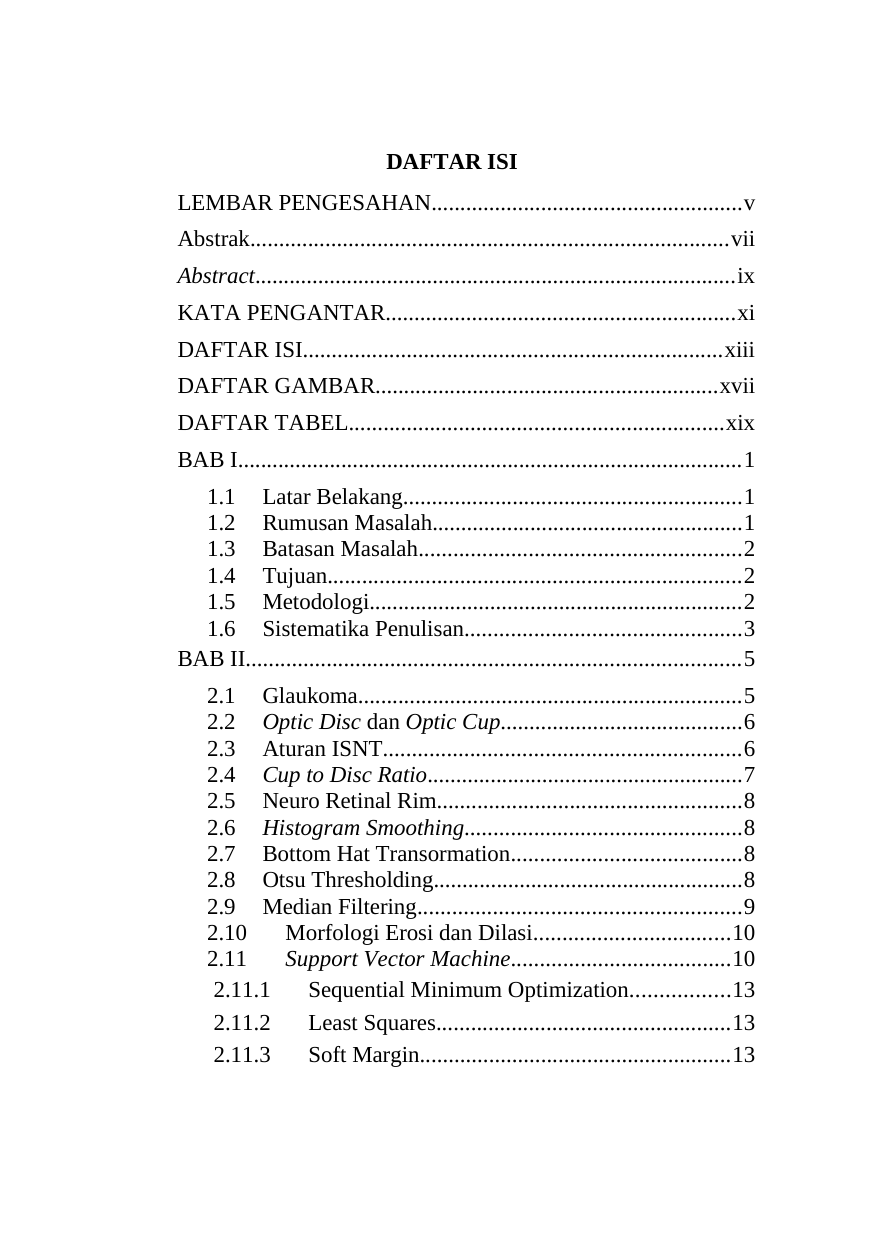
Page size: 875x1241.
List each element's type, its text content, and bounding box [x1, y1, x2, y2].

text 2.11.2 Least Squares 13 [148, 1009, 756, 1035]
text 2.9 Median Filtering 9 [207, 893, 756, 919]
text DAFTAR TABEL xix [177, 409, 756, 436]
text 2.11.1 Sequential Minimum Optimization 13 [148, 976, 756, 1002]
text 1.3 Batasan Masalah 2 [207, 536, 756, 562]
text 1.4 Tujuan 2 [207, 562, 756, 588]
text 2.10 Morfologi Erosi dan Dilasi 10 [207, 919, 756, 945]
text 2.6 Histogram Smoothing 8 [207, 814, 756, 840]
text BAB I 1 [177, 446, 756, 472]
text DAFTAR ISI xiii [177, 336, 756, 362]
text 2.7 Bottom Hat Transormation 8 [207, 840, 756, 866]
text LEMBAR PENGESAHAN v [177, 189, 756, 215]
text 1.6 Sistematika Penulisan 3 [207, 614, 756, 641]
text 2.1 Glaukoma 5 [207, 682, 756, 708]
text 1.5 Metodologi 2 [207, 588, 756, 614]
text 2.8 Otsu Thresholding 8 [207, 866, 756, 893]
text 2.5 Neuro Retinal Rim 8 [207, 787, 756, 814]
text 2.4 Cup to Disc Ratio 7 [207, 761, 756, 787]
text 1.1 Latar Belakang 1 [207, 483, 756, 509]
text Abstract ix [177, 262, 756, 288]
text 2.11 Support Vector Machine 10 [207, 945, 756, 972]
text 2.3 Aturan ISNT 6 [207, 734, 756, 761]
text DAFTAR GAMBAR xvii [177, 372, 756, 399]
subtitle DAFTAR ISI [148, 148, 756, 174]
text 2.2 Optic Disc dan Optic Cup 6 [207, 708, 756, 734]
text 2.11.3 Soft Margin 13 [148, 1041, 756, 1068]
text 1.2 Rumusan Masalah 1 [207, 509, 756, 536]
text BAB II 5 [177, 645, 756, 671]
text KATA PENGANTAR xi [177, 299, 756, 325]
text Abstrak vii [177, 225, 756, 252]
